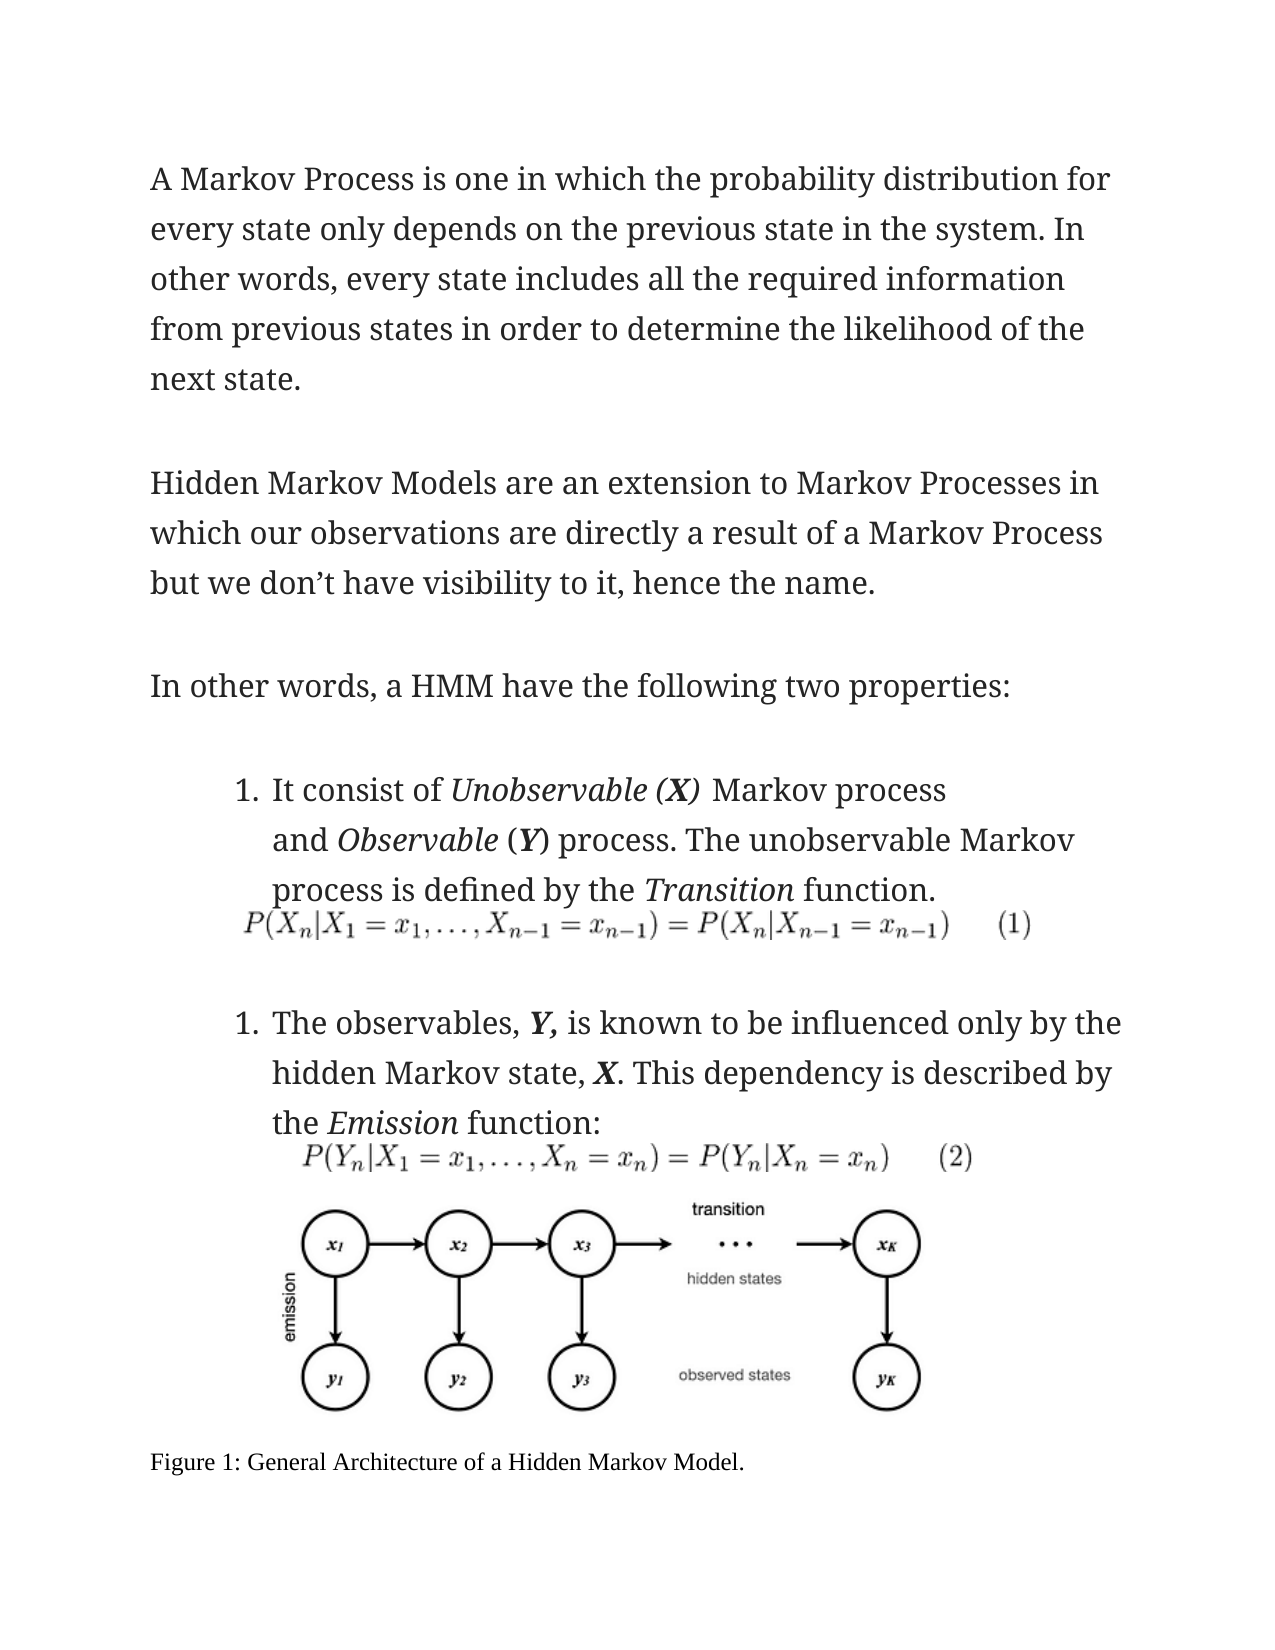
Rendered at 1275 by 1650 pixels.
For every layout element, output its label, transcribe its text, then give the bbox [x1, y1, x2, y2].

picture [150, 1143, 1125, 1447]
picture [150, 910, 1125, 940]
text In other words, a HMM have the following two properties: [150, 657, 1125, 707]
list The observables, Y, is known to be influenced only by the hidden Markov state, X. This dependency is described by the Emission function: [234, 993, 1125, 1143]
text Figure 1: General Architecture of a Hidden Markov Model. [150, 1447, 1125, 1476]
list It consist of Unobservable (X) Markov process and Observable (Y) process. The unobservable Markov process is defined by the Transition function. [234, 761, 1125, 910]
text Hidden Markov Models are an extension to Markov Processes in which our observations are directly a result of a Markov Process but we don’t have visibility to it, hence the name. [150, 453, 1125, 603]
text A Markov Process is one in which the probability distribution for every state only depends on the previous state in the system. In other words, every state includes all the required information from previous states in order to determine the likelihood of the next state. [150, 150, 1125, 400]
